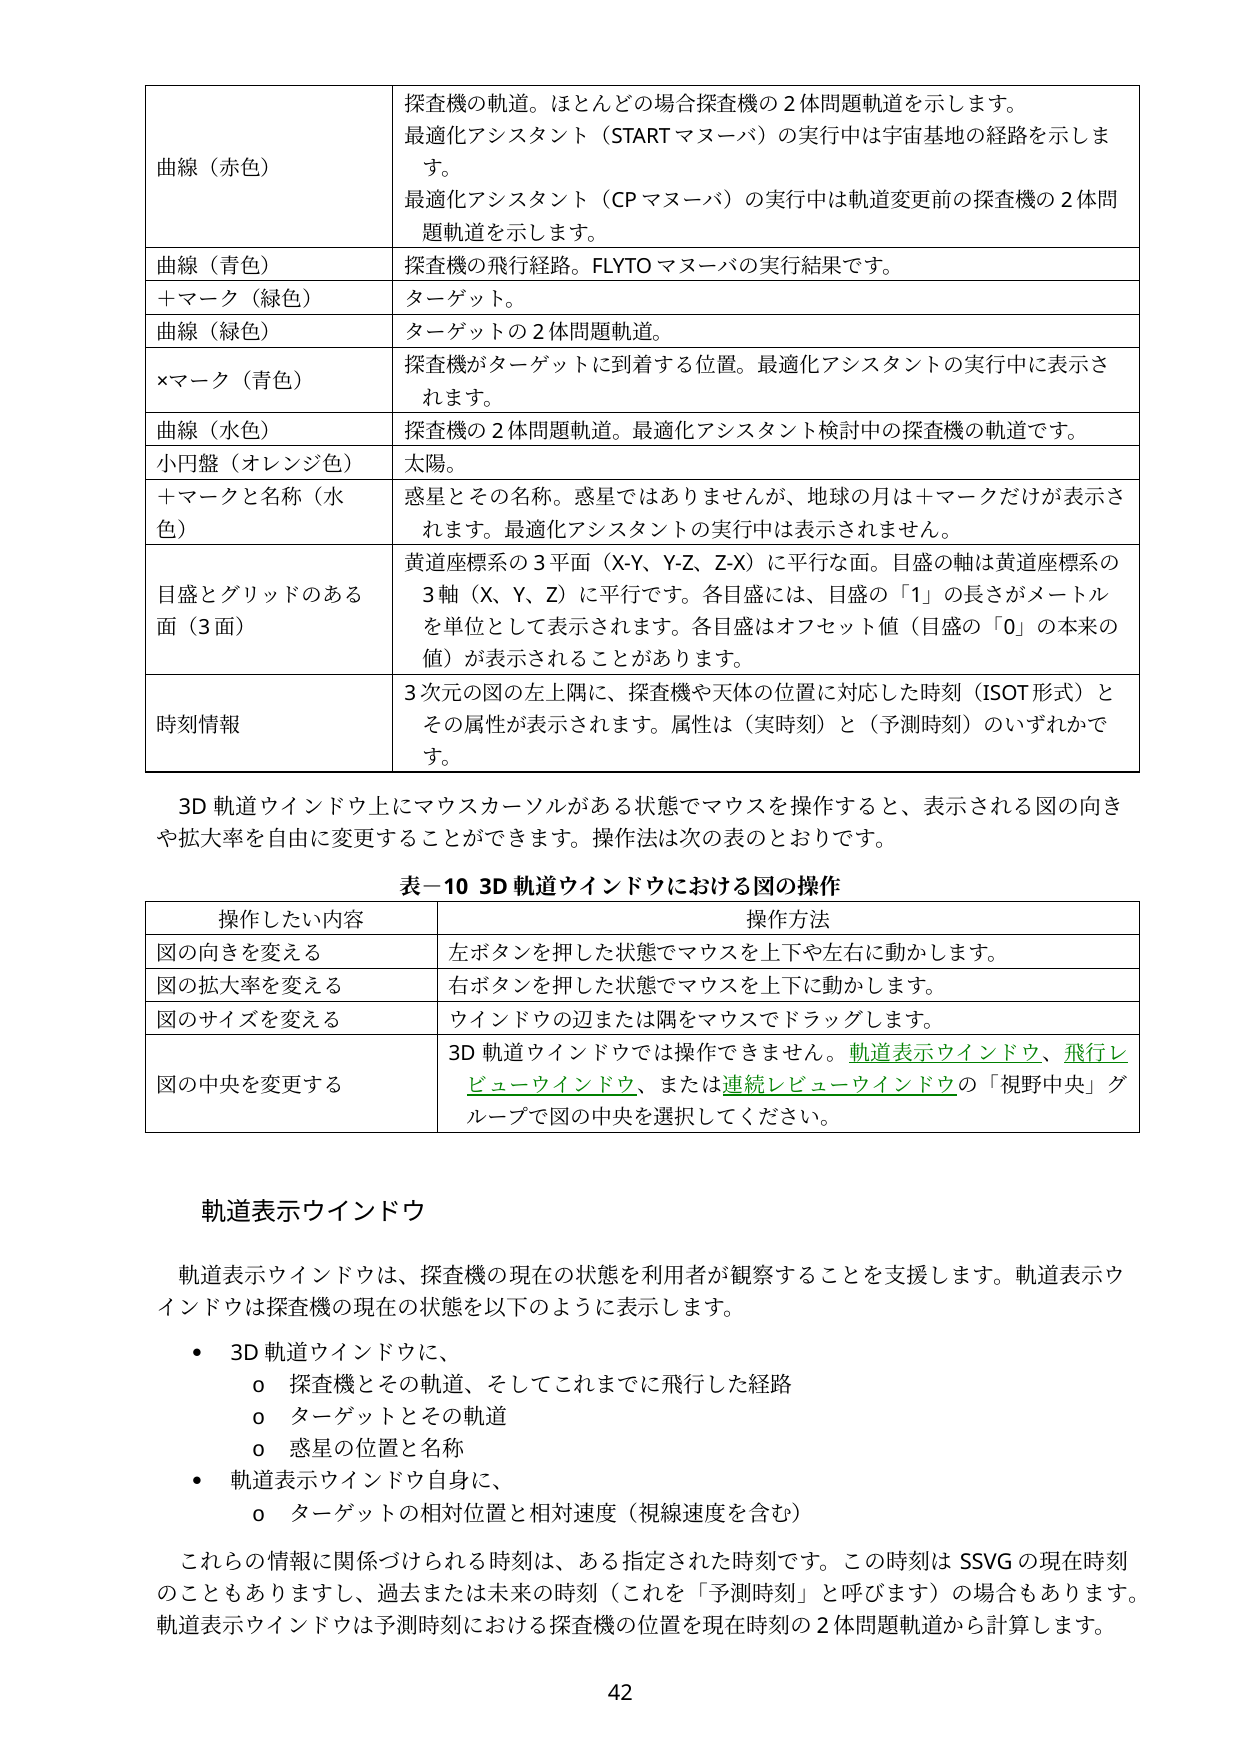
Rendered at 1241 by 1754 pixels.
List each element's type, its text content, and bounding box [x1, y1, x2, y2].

table_cell 探査機の2体問題軌道。最適化アシスタント検討中の探査機の軌道です。 [393, 413, 1139, 445]
table_cell 探査機の軌道。ほとんどの場合探査機の2体問題軌道を示します。 最適化アシスタント（STARTマヌーバ）の実行中は宇宙基地の経路を示します。 最適化アシスタント（CPマヌーバ）の実行中は軌道変更前の探査機の2体問題軌道を示します。 [393, 86, 1139, 247]
table_cell 曲線（赤色） [146, 86, 392, 247]
table_cell 3次元の図の左上隅に、探査機や天体の位置に対応した時刻（ISOT形式）とその属性が表示されます。属性は（実時刻）と（予測時刻）のいずれかです。 [393, 675, 1139, 771]
table_cell ＋マーク（緑色） [146, 281, 392, 313]
text 軌道表示ウインドウは、探査機の現在の状態を利用者が観察することを支援します。軌道表示ウインドウは探査機の現在の状態を以下のように表示します。 [156, 1258, 1128, 1322]
table_cell 惑星とその名称。惑星ではありませんが、地球の月は＋マークだけが表示されます。最適化アシスタントの実行中は表示されません。 [393, 480, 1139, 544]
table_cell 図のサイズを変える [146, 1002, 437, 1034]
table_header 操作方法 [438, 902, 1139, 934]
subtitle 軌道表示ウインドウ [201, 1177, 1128, 1242]
table_cell 右ボタンを押した状態でマウスを上下に動かします。 [438, 969, 1139, 1001]
table_cell ウインドウの辺または隅をマウスでドラッグします。 [438, 1002, 1139, 1034]
table_header 操作したい内容 [146, 902, 437, 934]
table_cell ×マーク（青色） [146, 348, 392, 412]
table_cell ＋マークと名称（水色） [146, 480, 392, 544]
table_cell 左ボタンを押した状態でマウスを上下や左右に動かします。 [438, 935, 1139, 968]
table_cell 曲線（緑色） [146, 315, 392, 347]
list ターゲットの相対位置と相対速度（視線速度を含む） [252, 1496, 1128, 1528]
table_cell 探査機の飛行経路。FLYTOマヌーバの実行結果です。 [393, 248, 1139, 280]
list 惑星の位置と名称 [252, 1431, 1128, 1463]
list 軌道表示ウインドウ自身に、 [193, 1463, 1128, 1496]
table_cell 黄道座標系の3平面（X-Y、Y-Z、Z-X）に平行な面。目盛の軸は黄道座標系の3軸（X、Y、Z）に平行です。各目盛には、目盛の「1」の長さがメートルを単位として表示されます。各目盛はオフセット値（目盛の「0」の本来の値）が表示されることがあります。 [393, 545, 1139, 674]
table_cell 太陽。 [393, 446, 1139, 479]
table_cell 時刻情報 [146, 675, 392, 771]
table_cell 曲線（青色） [146, 248, 392, 280]
table_cell 探査機がターゲットに到着する位置。最適化アシスタントの実行中に表示されます。 [393, 348, 1139, 412]
table_cell 目盛とグリッドのある面（3面） [146, 545, 392, 674]
table_cell ターゲットの2体問題軌道。 [393, 315, 1139, 347]
table_cell 図の向きを変える [146, 935, 437, 968]
table_cell 曲線（水色） [146, 413, 392, 445]
table_cell 3D 軌道ウインドウでは操作できません。軌道表示ウインドウ、飛行レビューウインドウ、または連続レビューウインドウの「視野中央」グループで図の中央を選択してください。 [438, 1035, 1139, 1132]
table_cell 図の拡大率を変える [146, 969, 437, 1001]
table_cell ターゲット。 [393, 281, 1139, 313]
table_cell 図の中央を変更する [146, 1035, 437, 1132]
list 3D 軌道ウインドウに、 [193, 1335, 1128, 1367]
text これらの情報に関係づけられる時刻は、ある指定された時刻です。この時刻はSSVGの現在時刻のこともありますし、過去または未来の時刻（これを「予測時刻」と呼びます）の場合もあります。軌道表示ウインドウは予測時刻における探査機の位置を現在時刻の2体問題軌道から計算します。 [156, 1544, 1128, 1640]
table_cell 小円盤（オレンジ色） [146, 446, 392, 479]
list ターゲットとその軌道 [252, 1399, 1128, 1431]
text 3D 軌道ウインドウ上にマウスカーソルがある状態でマウスを操作すると、表示される図の向きや拡大率を自由に変更することができます。操作法は次の表のとおりです。 [156, 788, 1128, 853]
list 探査機とその軌道、そしてこれまでに飛行した経路 [252, 1367, 1128, 1399]
